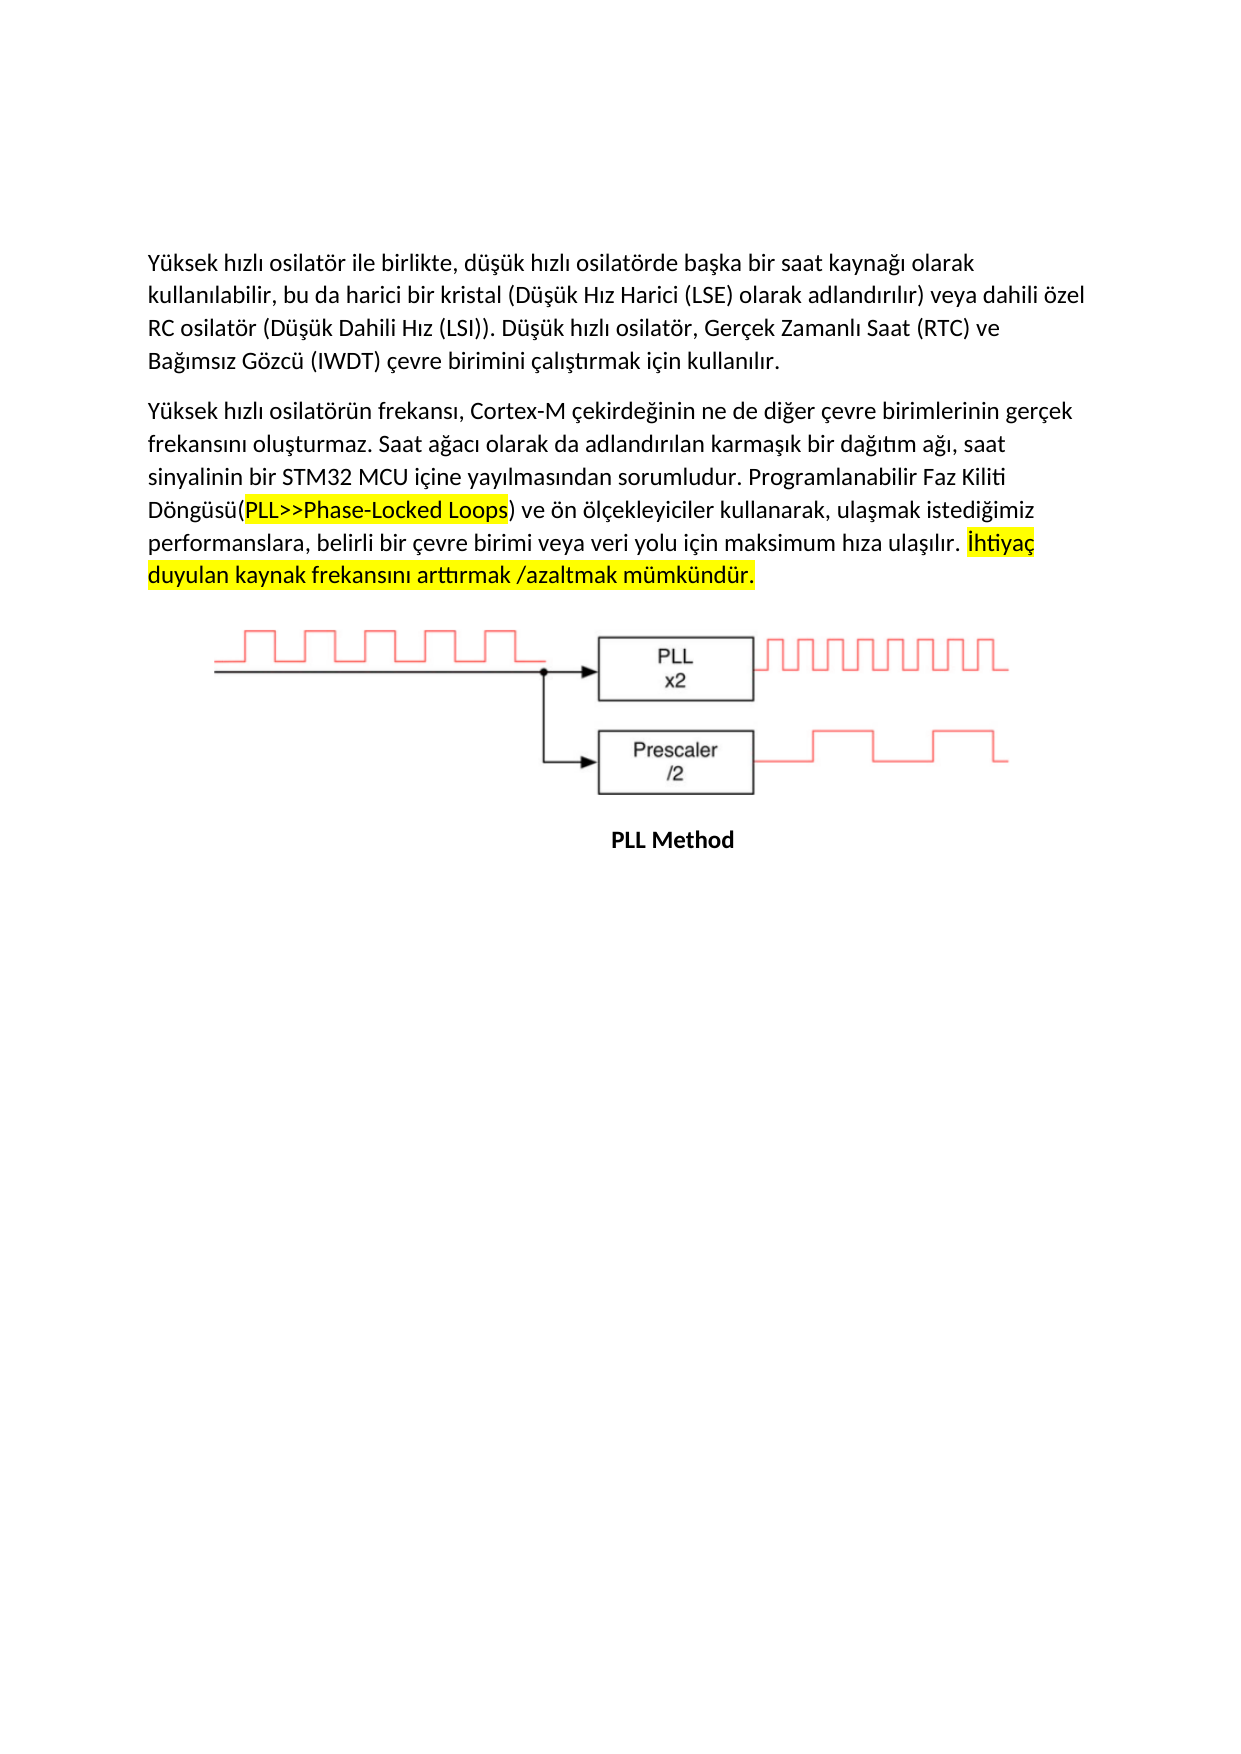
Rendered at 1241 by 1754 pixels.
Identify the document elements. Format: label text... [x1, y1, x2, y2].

text Yüksek hızlı osilatör ile birlikte, düşük hızlı osilatörde başka bir saat kaynağı olarak kullanılabilir, bu da harici bir kristal (Düşük Hız Harici (LSE) olarak adlandırılır) veya dahili özel RC osilatör (Düşük Dahili Hız (LSI)). Düşük hızlı osilatör, Gerçek Zamanlı Saat (RTC) ve Bağımsız Gözcü (IWDT) çevre birimini çalıştırmak için kullanılır. [148, 247, 1093, 376]
text PLL Method [148, 824, 1093, 855]
text Yüksek hızlı osilatörün frekansı, Cortex-M çekirdeğinin ne de diğer çevre birimlerinin gerçek frekansını oluşturmaz. Saat ağacı olarak da adlandırılan karmaşık bir dağıtım ağı, saat sinyalinin bir STM32 MCU içine yayılmasından sorumludur. Programlanabilir Faz Kiliti Döngüsü(PLL>>Phase-Locked Loops) ve ön ölçekleyiciler kullanarak, ulaşmak istediğimiz performanslara, belirli bir çevre birimi veya veri yolu için maksimum hıza ulaşılır. İhtiyaç duyulan kaynak frekansını arttırmak /azaltmak mümkündür. [148, 395, 1093, 590]
picture [147, 609, 1093, 806]
